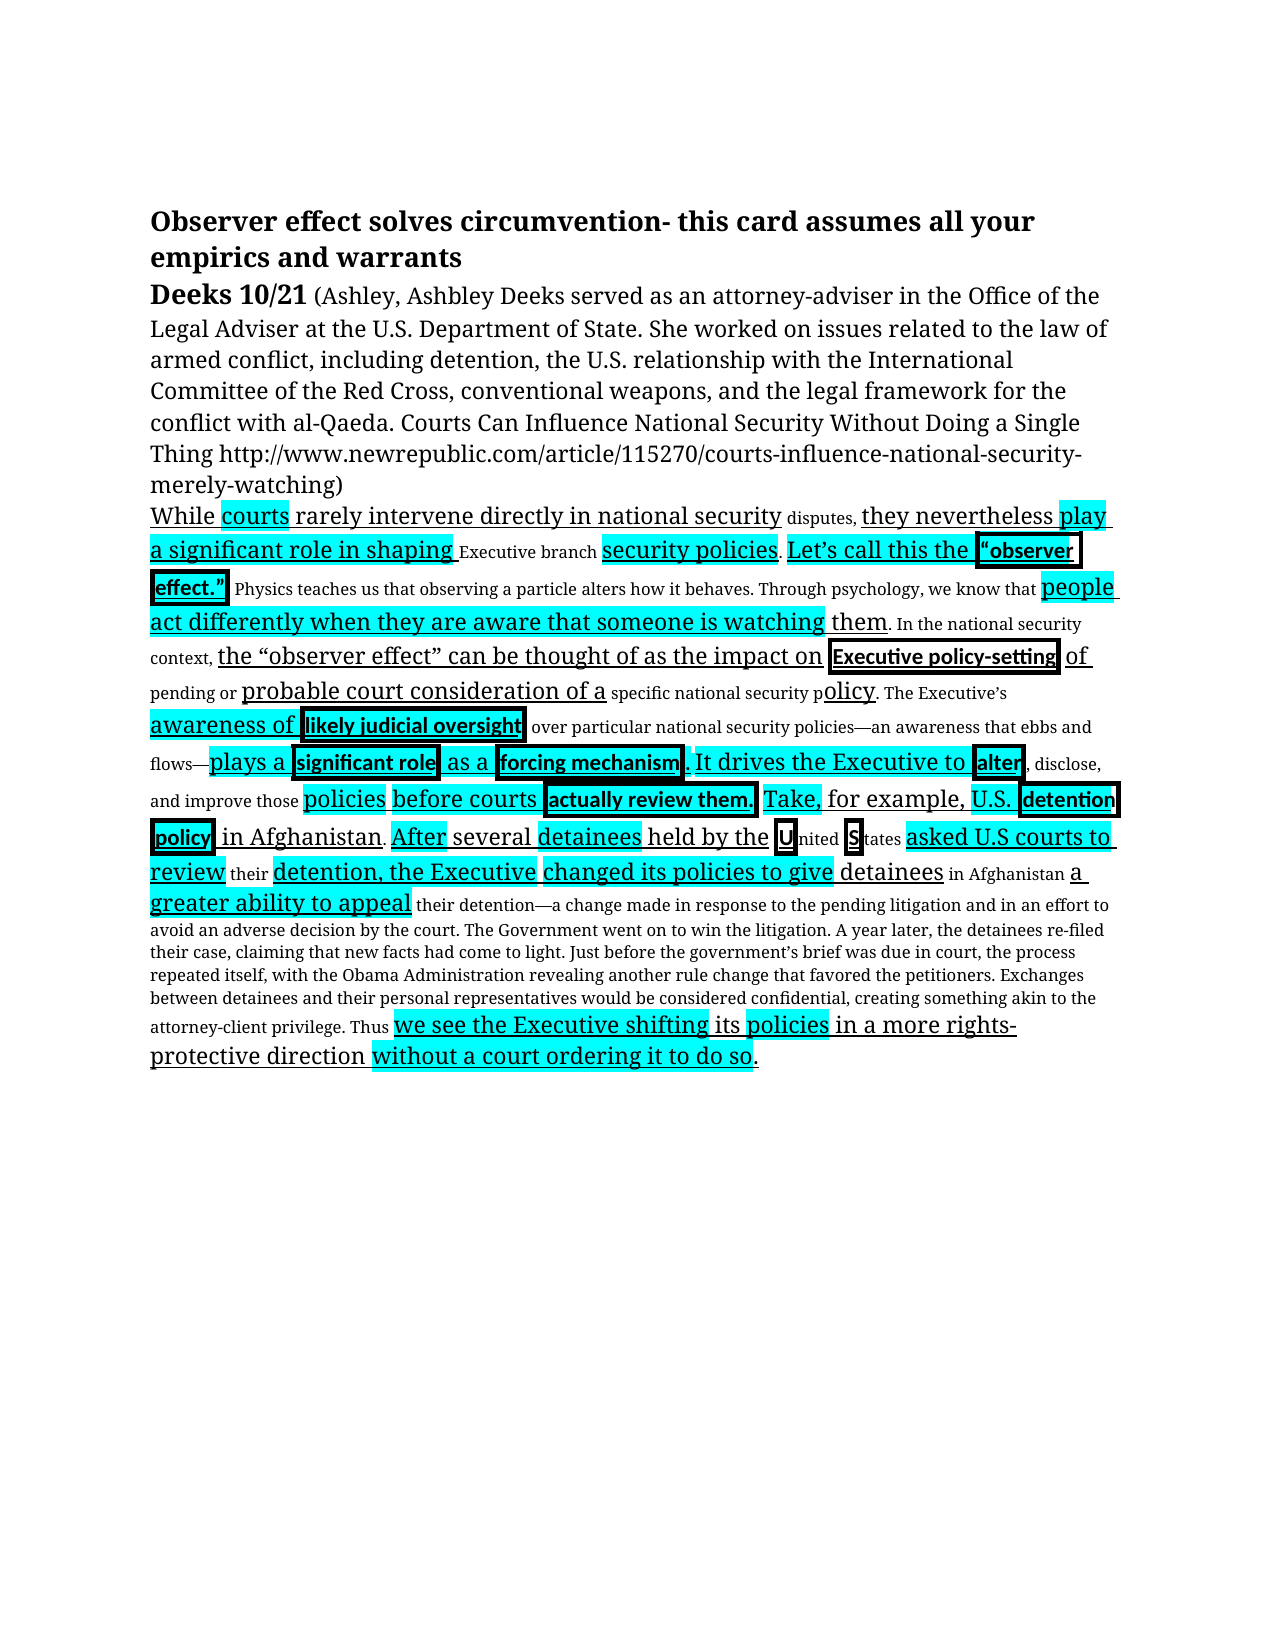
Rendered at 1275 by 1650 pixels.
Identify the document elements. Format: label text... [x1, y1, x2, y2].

text Deeks 10/21 (Ashley, Ashbley Deeks served as an attorney-adviser in the Office of the Legal Adviser at the U.S. Department of State. She worked on issues related to the law of armed conflict, including detention, the U.S. relationship with the International Committee of the Red Cross, conventional weapons, and the legal framework for the conflict with al-Qaeda. Courts Can Influence National Security Without Doing a Single Thing http://www.newrepublic.com/article/115270/courts-influence-national-security-merely-watching) [150, 276, 1125, 500]
subtitle Observer effect solves circumvention- this card assumes all your empirics and warrants [150, 202, 1125, 276]
text While courts rarely intervene directly in national security disputes, they nevertheless play a significant role in shaping Executive branch security policies. Let’s call this the “observer effect.” Physics teaches us that observing a particle alters how it behaves. Through psychology, we know that people act differently when they are aware that someone is watching them. In the national security context, the “observer effect” can be thought of as the impact on Executive policy-setting of pending or probable court consideration of a specific national security policy. The Executive’s awareness of likely judicial oversight over particular national security policies—an awareness that ebbs and flows—plays a significant role as a forcing mechanism. It drives the Executive to alter, disclose, and improve those policies before courts actually review them. Take, for example, U.S. detention policy in Afghanistan. After several detainees held by the United States asked U.S courts to review their detention, the Executive changed its policies to give detainees in Afghanistan a greater ability to appeal their detention—a change made in response to the pending litigation and in an effort to avoid an adverse decision by the court. The Government went on to win the litigation. A year later, the detainees re-filed their case, claiming that new facts had come to light. Just before the government’s brief was due in court, the process repeated itself, with the Obama Administration revealing another rule change that favored the petitioners. Exchanges between detainees and their personal representatives would be considered confidential, creating something akin to the attorney-client privilege. Thus we see the Executive shifting its policies in a more rights-protective direction without a court ordering it to do so. [150, 500, 1125, 1072]
